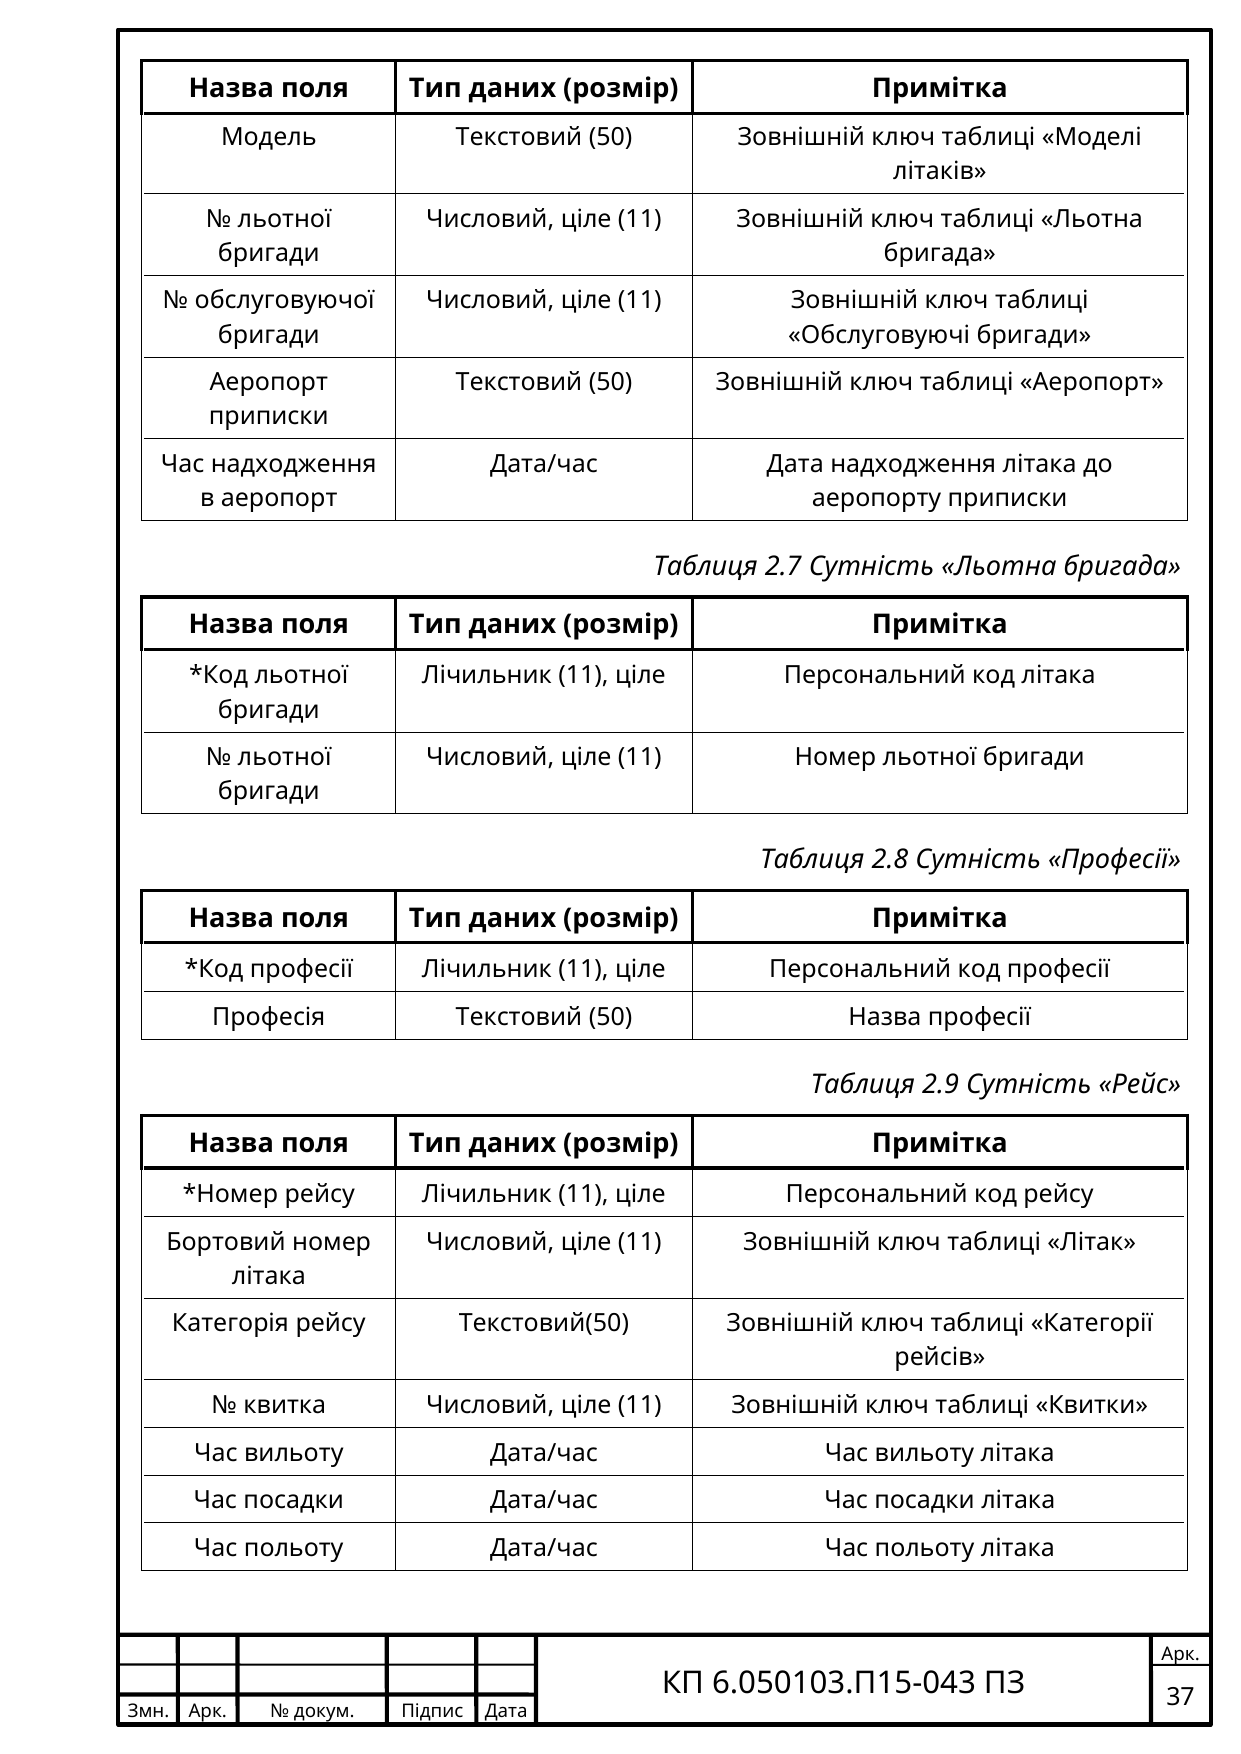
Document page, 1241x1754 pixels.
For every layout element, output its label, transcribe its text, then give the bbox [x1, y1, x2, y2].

table_cell Числовий, ціле (11) [396, 733, 692, 813]
table_cell Персональний код літака [693, 648, 1187, 732]
table_cell № квитка [142, 1379, 395, 1427]
table_cell № льотної бригади [142, 732, 395, 813]
table_cell Дата/час [396, 1428, 692, 1474]
table_cell Зовнішній ключ таблиці «Категорії рейсів» [693, 1298, 1187, 1379]
table_cell № обслуговуючої бригади [142, 275, 395, 357]
table_cell Час вильоту літака [693, 1427, 1187, 1474]
table_cell Назва професії [693, 991, 1187, 1038]
table_cell Час вильоту [142, 1427, 395, 1474]
table_header Примітка [694, 892, 1186, 941]
table_header Назва поля [143, 1117, 394, 1166]
table_cell Зовнішній ключ таблиці «Літак» [693, 1216, 1187, 1298]
table_cell Числовий, ціле (11) [396, 1217, 692, 1298]
table_cell Професія [142, 991, 395, 1038]
table_cell Аеропорт приписки [142, 357, 395, 438]
table_cell Зовнішній ключ таблиці «Льотна бригада» [693, 193, 1187, 275]
text Таблиця 2.8 Сутність «Професії» [207, 839, 1181, 876]
table_cell Час посадки [142, 1475, 395, 1522]
table_cell Дата/час [396, 1523, 692, 1570]
table_cell Дата/час [396, 439, 692, 520]
table_cell Зовнішній ключ таблиці «Квитки» [693, 1379, 1187, 1427]
table_cell Час польоту літака [693, 1522, 1187, 1570]
table_header Тип даних (розмір) [397, 892, 691, 941]
table_header Назва поля [143, 62, 394, 112]
table_header Примітка [694, 599, 1186, 648]
table_header Тип даних (розмір) [397, 599, 691, 648]
table_cell Зовнішній ключ таблиці «Аеропорт» [693, 357, 1187, 438]
table_cell Зовнішній ключ таблиці «Обслуговуючі бригади» [693, 275, 1187, 357]
table_cell Текстовий (50) [396, 358, 692, 438]
table_cell Персональний код рейсу [693, 1166, 1187, 1216]
table_cell № льотної бригади [142, 193, 395, 275]
table_cell Персональний код професії [693, 941, 1187, 991]
table_cell Бортовий номер літака [142, 1216, 395, 1298]
table_cell Лічильник (11), ціле [396, 1170, 692, 1216]
table_cell *Номер рейсу [142, 1166, 395, 1216]
table_cell Час надходження в аеропорт [142, 438, 395, 520]
table_cell Текстовий(50) [396, 1299, 692, 1379]
table_header Примітка [694, 1117, 1186, 1166]
table_header Тип даних (розмір) [397, 1117, 691, 1166]
table_header Примітка [694, 62, 1186, 112]
table_cell Дата/час [396, 1476, 692, 1522]
text Таблиця 2.7 Сутність «Льотна бригада» [207, 546, 1181, 583]
table_cell Зовнішній ключ таблиці «Моделі літаків» [693, 112, 1187, 193]
table_cell Дата надходження літака до аеропорту приписки [693, 438, 1187, 520]
table_cell Лічильник (11), ціле [396, 651, 692, 732]
table_cell Час польоту [142, 1522, 395, 1570]
table_cell *Код льотної бригади [142, 648, 395, 732]
table_cell Числовий, ціле (11) [396, 194, 692, 275]
table_header Назва поля [143, 599, 394, 648]
text Таблиця 2.9 Сутність «Рейс» [207, 1064, 1181, 1101]
table_header Назва поля [143, 892, 394, 941]
table_cell Числовий, ціле (11) [396, 276, 692, 357]
table_cell Лічильник (11), ціле [396, 944, 692, 991]
table_cell Текстовий (50) [396, 115, 692, 193]
table_cell Категорія рейсу [142, 1298, 395, 1379]
table_cell *Код професії [142, 941, 395, 991]
table_cell Номер льотної бригади [693, 732, 1187, 813]
table_cell Час посадки літака [693, 1475, 1187, 1522]
table_cell Текстовий (50) [396, 992, 692, 1038]
table_cell Числовий, ціле (11) [396, 1380, 692, 1427]
table_cell Модель [142, 112, 395, 193]
table_header Тип даних (розмір) [397, 62, 691, 112]
